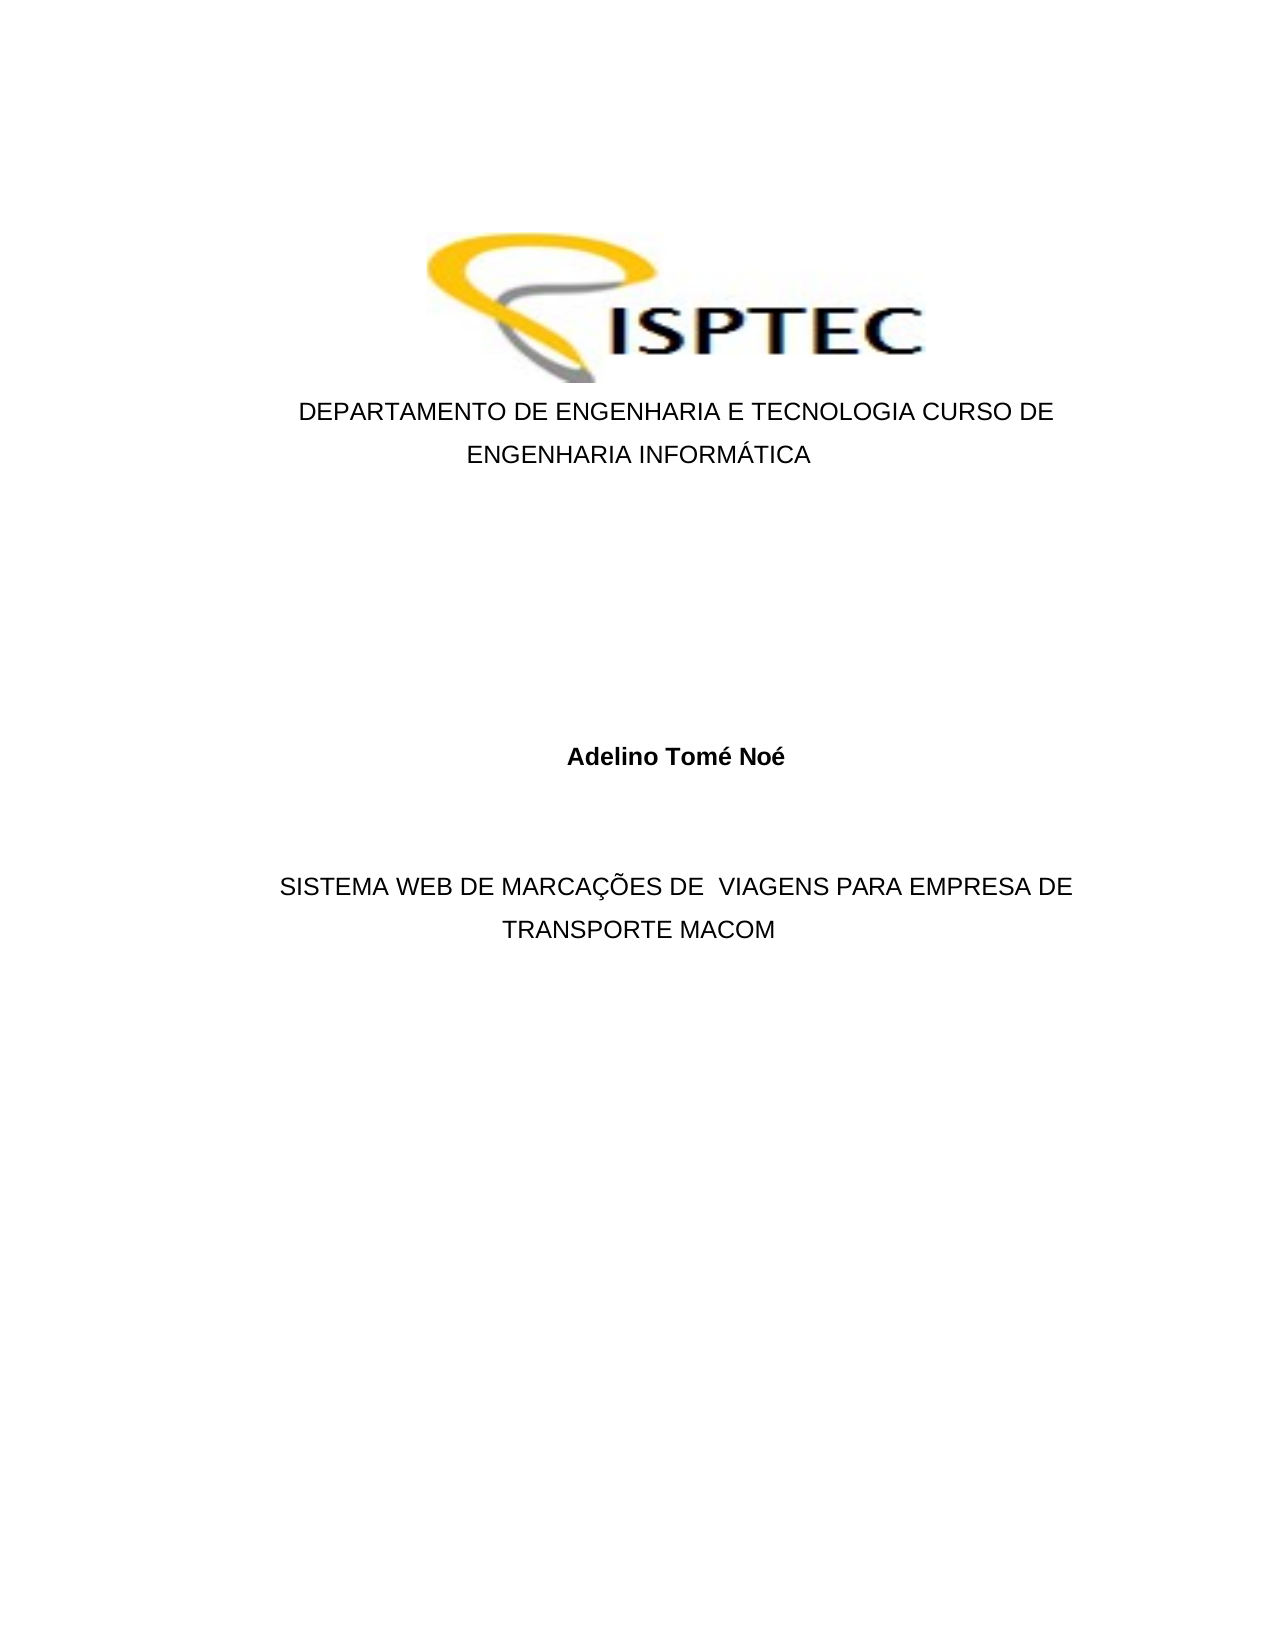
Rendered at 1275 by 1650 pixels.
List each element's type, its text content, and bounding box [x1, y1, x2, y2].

text Adelino Tomé Noé [139, 742, 1137, 771]
text SISTEMA WEB DE MARCAÇÕES DE VIAGENS PARA EMPRESA DE TRANSPORTE MACOM [139, 872, 1137, 943]
text DEPARTAMENTO DE ENGENHARIA E TECNOLOGIA CURSO DE ENGENHARIA INFORMÁTICA [139, 397, 1137, 469]
picture [426, 232, 926, 383]
